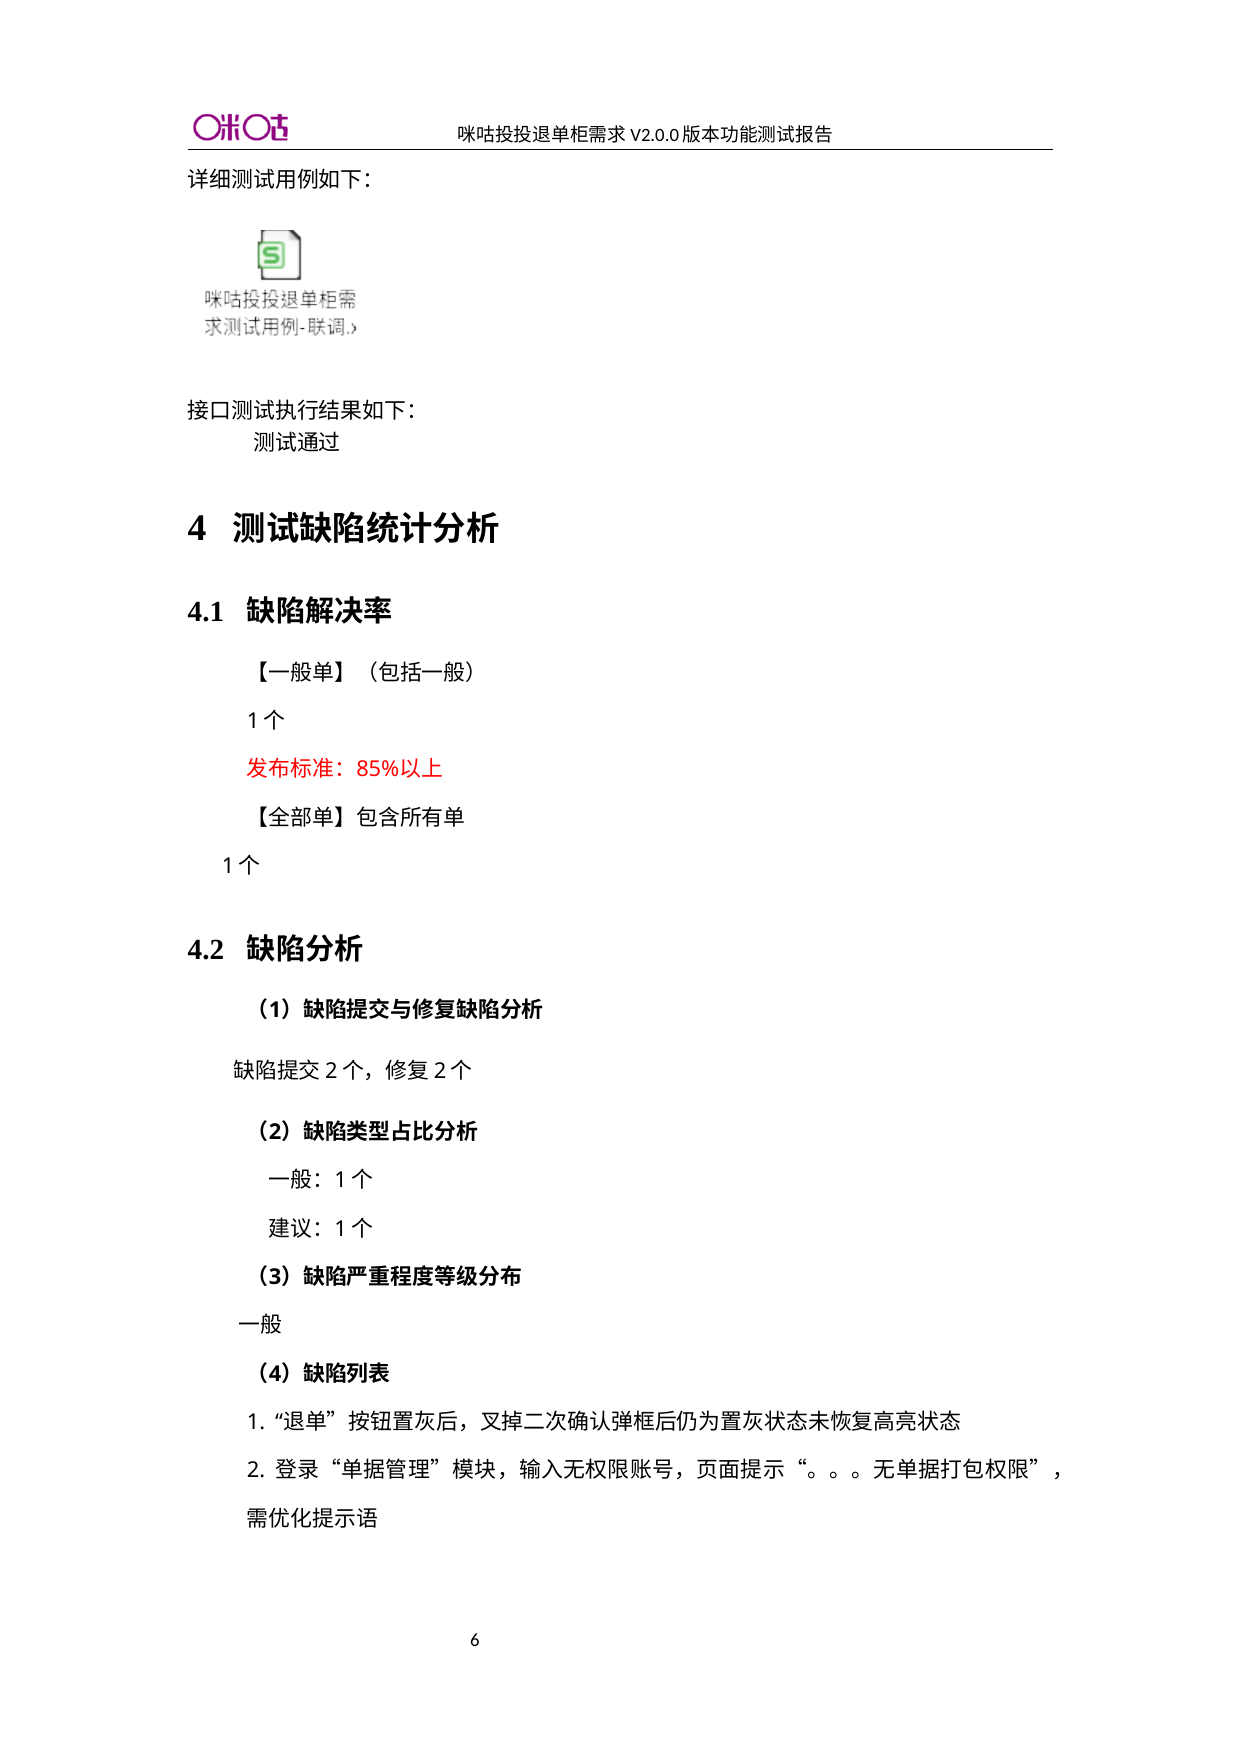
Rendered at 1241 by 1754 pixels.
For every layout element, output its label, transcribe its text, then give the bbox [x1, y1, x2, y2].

list 详细测试用例如下： [187, 162, 1053, 194]
list 建议：1个 [247, 1210, 1053, 1243]
list 登录“单据管理”模块，输入无权限账号，页面提示“。。。无单据打包权限”，需优化提示语 [247, 1452, 1053, 1533]
list 测试通过 [187, 425, 1053, 457]
text 1个 [187, 847, 1053, 880]
text 发布标准：85%以上 [187, 751, 1053, 783]
text 【全部单】包含所有单 [187, 799, 1053, 832]
subtitle 缺陷解决率 [187, 577, 1053, 642]
picture [187, 111, 288, 142]
list 缺陷列表 [187, 1355, 1053, 1388]
text 【一般单】（包括一般） [187, 654, 1053, 687]
list 缺陷提交与修复缺陷分析 [187, 992, 1053, 1024]
text 测试缺陷统计分析 [187, 493, 1053, 558]
list 一般 [187, 1307, 1053, 1339]
list 一般：1个 [247, 1162, 1053, 1194]
list 接口测试执行结果如下： [187, 392, 1053, 425]
subtitle 缺陷分析 [187, 914, 1053, 979]
list 缺陷严重程度等级分布 [187, 1259, 1053, 1291]
list 缺陷提交2个，修复2个 [187, 1053, 1053, 1085]
list 缺陷类型占比分析 [187, 1114, 1053, 1146]
list “退单”按钮置灰后，叉掉二次确认弹框后仍为置灰状态未恢复高亮状态 [247, 1404, 1053, 1436]
text 1个 [187, 702, 1053, 735]
